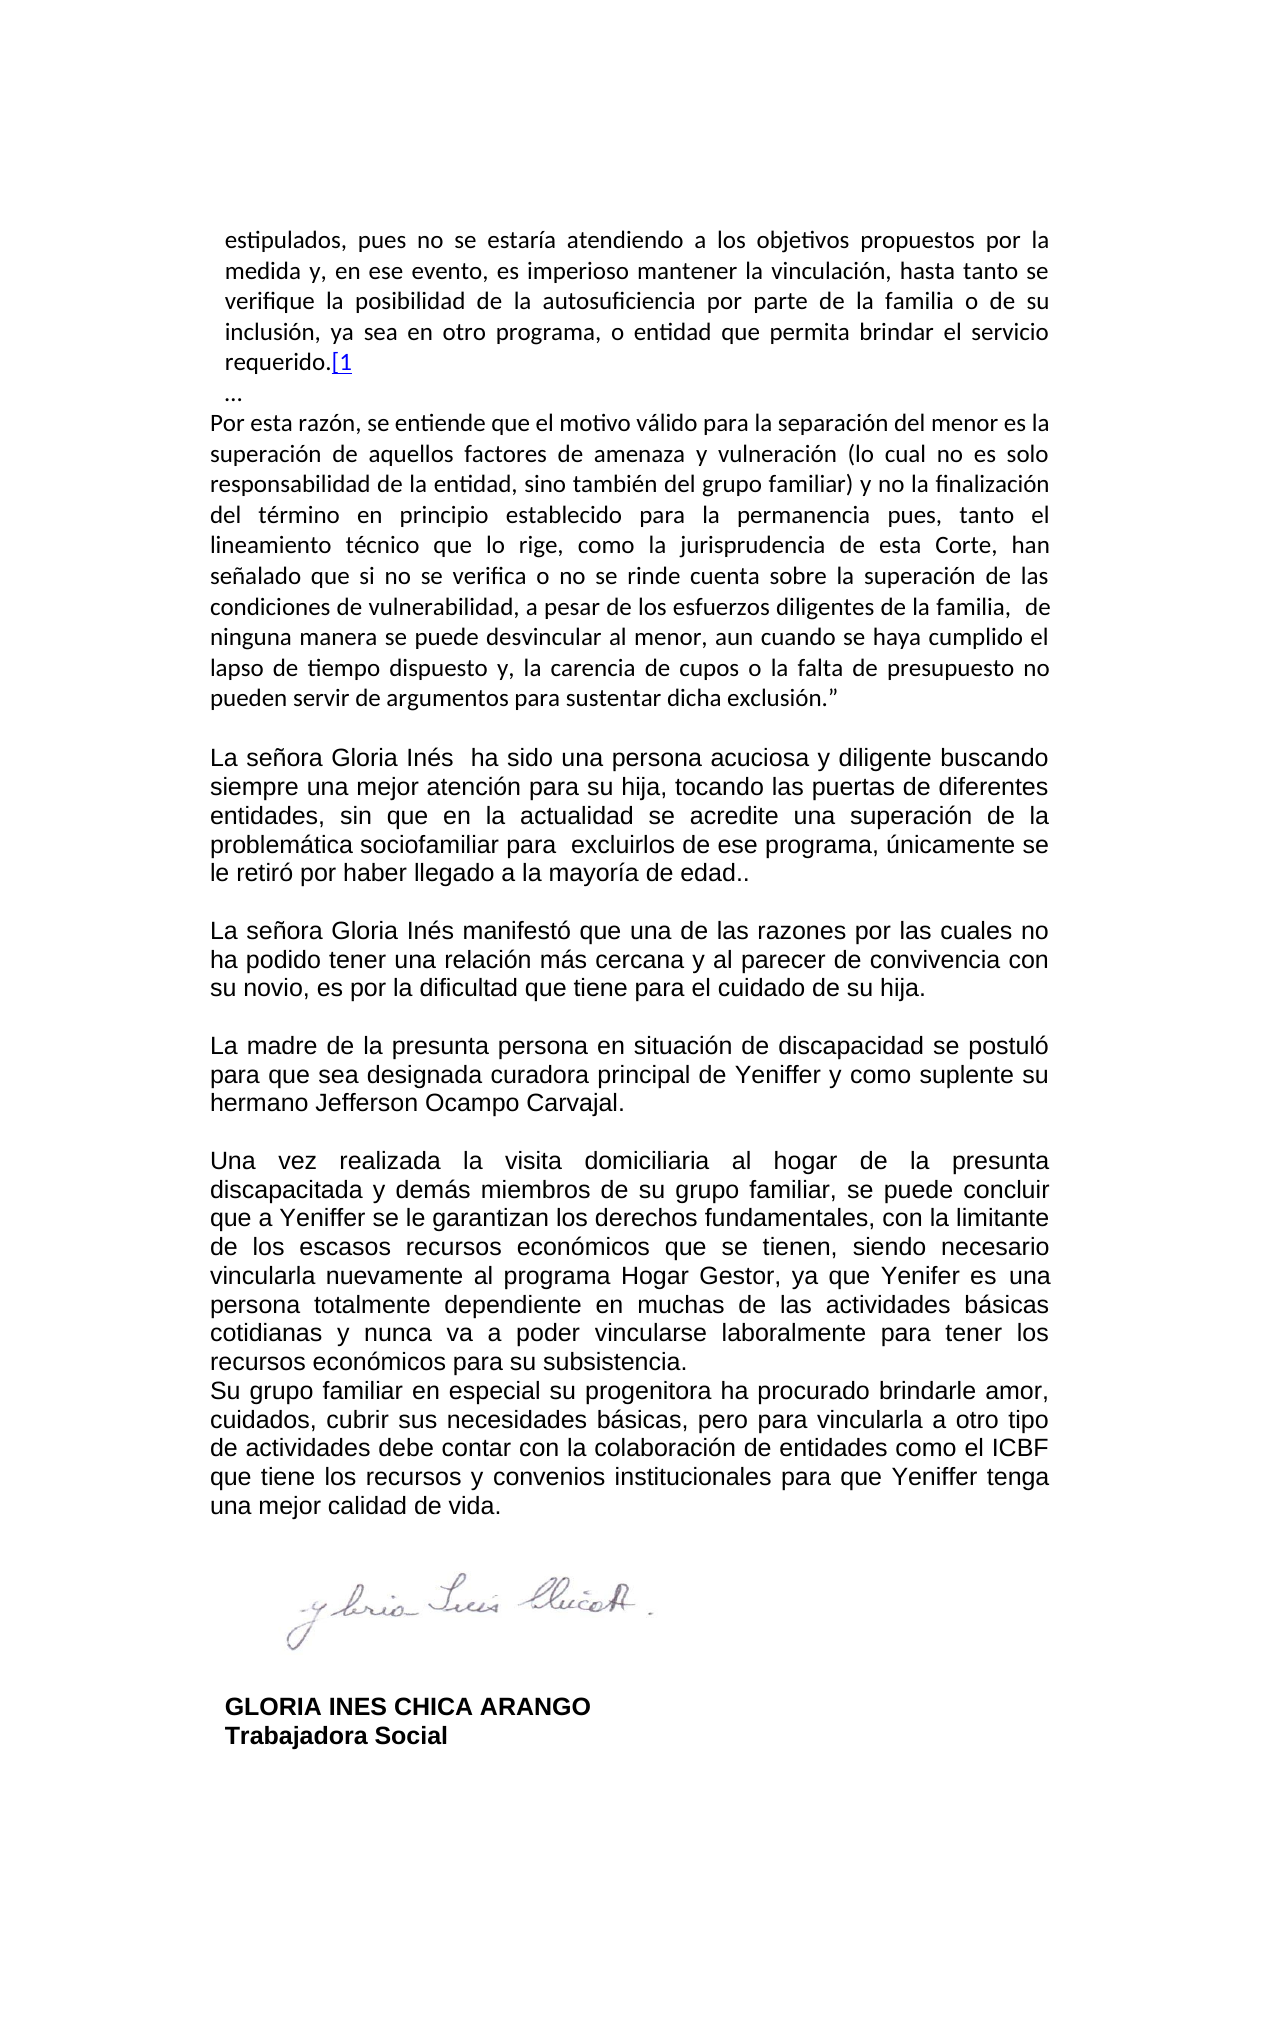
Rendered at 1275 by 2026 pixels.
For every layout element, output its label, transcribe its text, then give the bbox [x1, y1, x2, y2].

text Trabajadora Social [224, 1721, 1051, 1749]
text Su grupo familiar en especial su progenitora ha procurado brindarle amor, cuidados, cubrir sus necesidades básicas, pero para vincularla a otro tipo de actividades debe contar con la colaboración de entidades como el ICBF que tiene los recursos y convenios institucionales para que Yeniffer tenga una mejor calidad de vida. [210, 1376, 1051, 1519]
picture [224, 1561, 730, 1674]
text Por esta razón, se entiende que el motivo válido para la separación del menor es la superación de aquellos factores de amenaza y vulneración (lo cual no es solo responsabilidad de la entidad, sino también del grupo familiar) y no la finalización del término en principio establecido para la permanencia pues, tanto el lineamiento técnico que lo rige, como la jurisprudencia de esta Corte, han señalado que si no se verifica o no se rinde cuenta sobre la superación de las condiciones de vulnerabilidad, a pesar de los esfuerzos diligentes de la familia, de ninguna manera se puede desvincular al menor, aun cuando se haya cumplido el lapso de tiempo dispuesto y, la carencia de cupos o la falta de presupuesto no pueden servir de argumentos para sustentar dicha exclusión.” [210, 408, 1051, 713]
text La madre de la presunta persona en situación de discapacidad se postuló para que sea designada curadora principal de Yeniffer y como suplente su hermano Jefferson Ocampo Carvajal. [210, 1031, 1051, 1117]
text Una vez realizada la visita domiciliaria al hogar de la presunta discapacitada y demás miembros de su grupo familiar, se puede concluir que a Yeniffer se le garantizan los derechos fundamentales, con la limitante de los escasos recursos económicos que se tienen, siendo necesario vincularla nuevamente al programa Hogar Gestor, ya que Yenifer es una persona totalmente dependiente en muchas de las actividades básicas cotidianas y nunca va a poder vincularse laboralmente para tener los recursos económicos para su subsistencia. [210, 1146, 1051, 1376]
text La señora Gloria Inés ha sido una persona acuciosa y diligente buscando siempre una mejor atención para su hija, tocando las puertas de diferentes entidades, sin que en la actualidad se acredite una superación de la problemática sociofamiliar para excluirlos de ese programa, únicamente se le retiró por haber llegado a la mayoría de edad.. [210, 743, 1051, 887]
text … [224, 377, 1051, 408]
text GLORIA INES CHICA ARANGO [224, 1692, 1051, 1721]
text La señora Gloria Inés manifestó que una de las razones por las cuales no ha podido tener una relación más cercana y al parecer de convivencia con su novio, es por la dificultad que tiene para el cuidado de su hija. [210, 916, 1051, 1002]
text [224, 224, 1051, 377]
